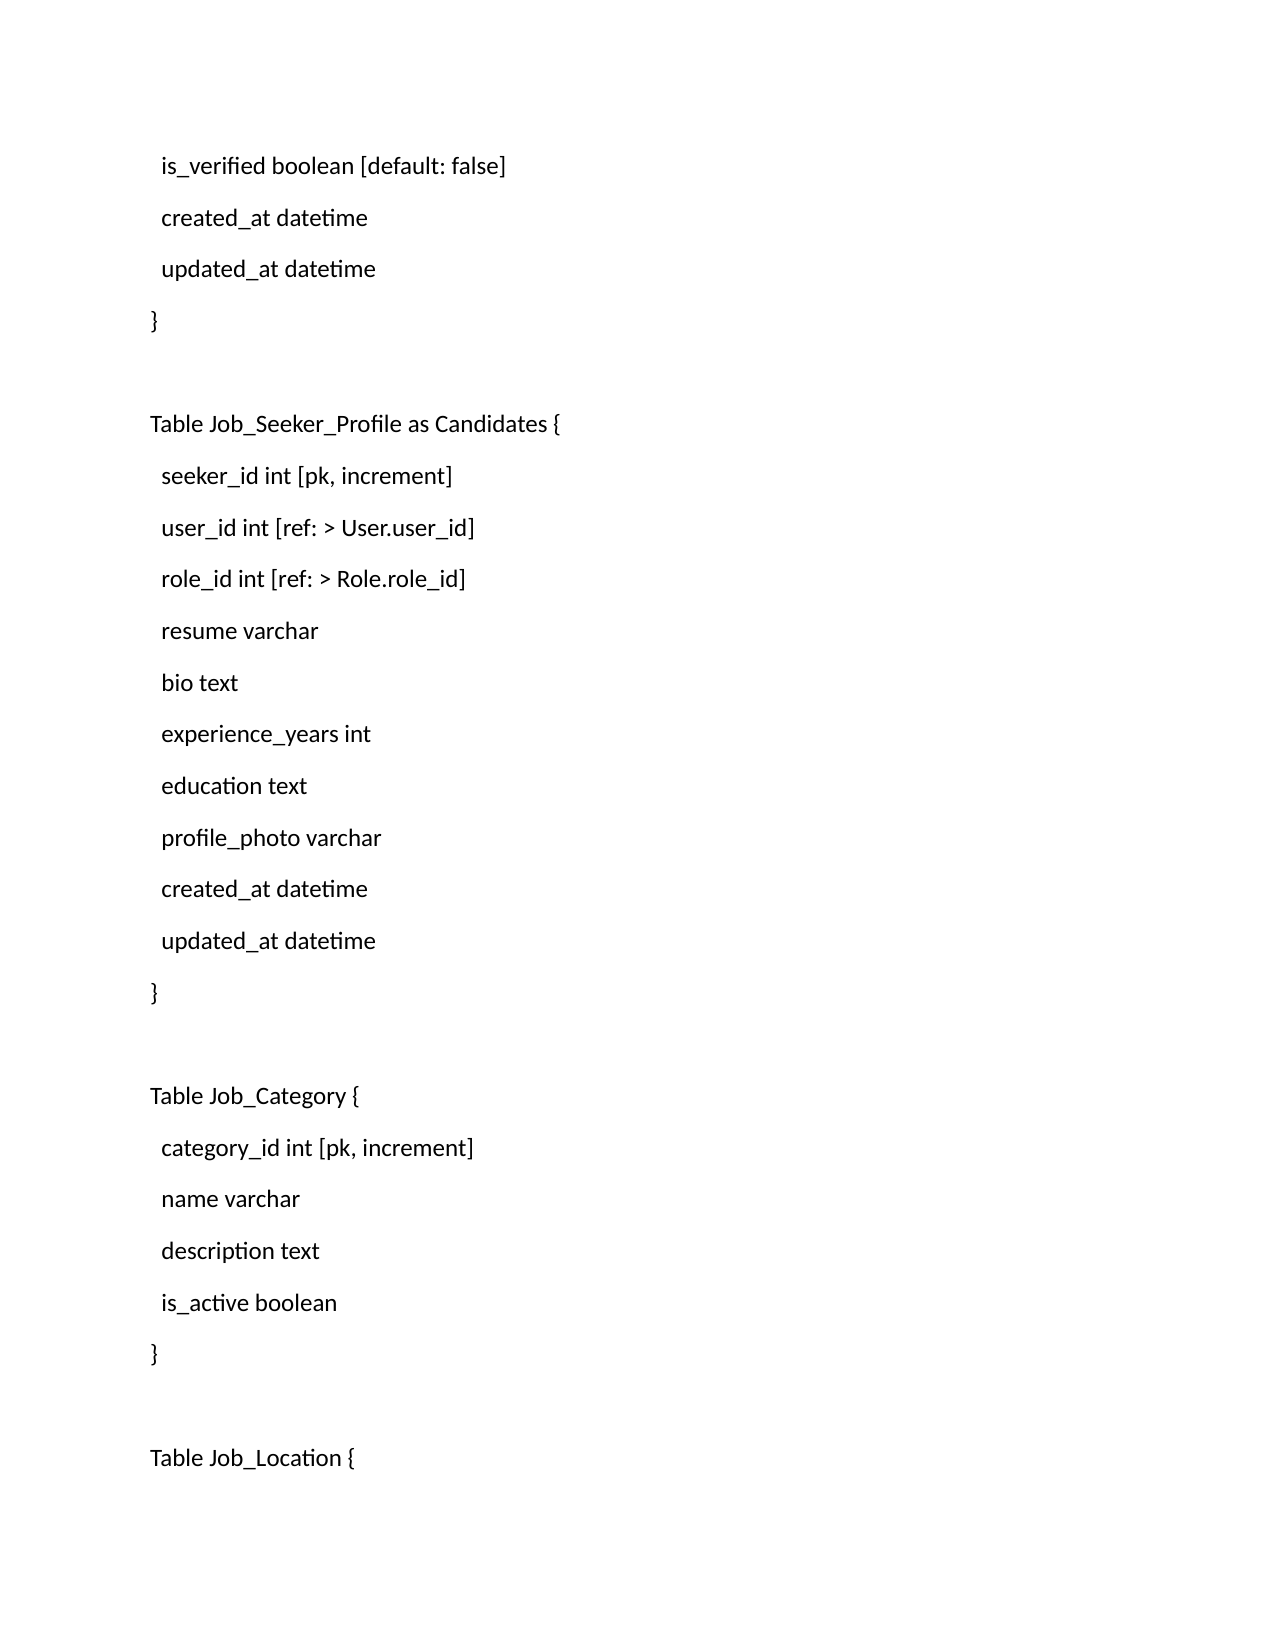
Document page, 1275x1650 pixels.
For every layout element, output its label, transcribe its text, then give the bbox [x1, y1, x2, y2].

text is_active boolean [150, 1287, 1125, 1317]
text category_id int [pk, increment] [150, 1132, 1125, 1162]
text name varchar [150, 1183, 1125, 1214]
text user_id int [ref: > User.user_id] [150, 512, 1125, 542]
text } [150, 1338, 1125, 1369]
text Table Job_Seeker_Profile as Candidates { [150, 408, 1125, 439]
text updated_at datetime [150, 253, 1125, 284]
text updated_at datetime [150, 925, 1125, 956]
text bio text [150, 667, 1125, 697]
text role_id int [ref: > Role.role_id] [150, 563, 1125, 594]
text resume varchar [150, 615, 1125, 646]
text description text [150, 1235, 1125, 1266]
text education text [150, 770, 1125, 801]
text Table Job_Category { [150, 1080, 1125, 1111]
text is_verified boolean [default: false] [150, 150, 1125, 181]
text profile_photo varchar [150, 822, 1125, 852]
text seeker_id int [pk, increment] [150, 460, 1125, 491]
text created_at datetime [150, 202, 1125, 232]
text experience_years int [150, 718, 1125, 749]
text created_at datetime [150, 873, 1125, 904]
text } [150, 977, 1125, 1007]
text } [150, 305, 1125, 336]
text Table Job_Location { [150, 1442, 1125, 1472]
